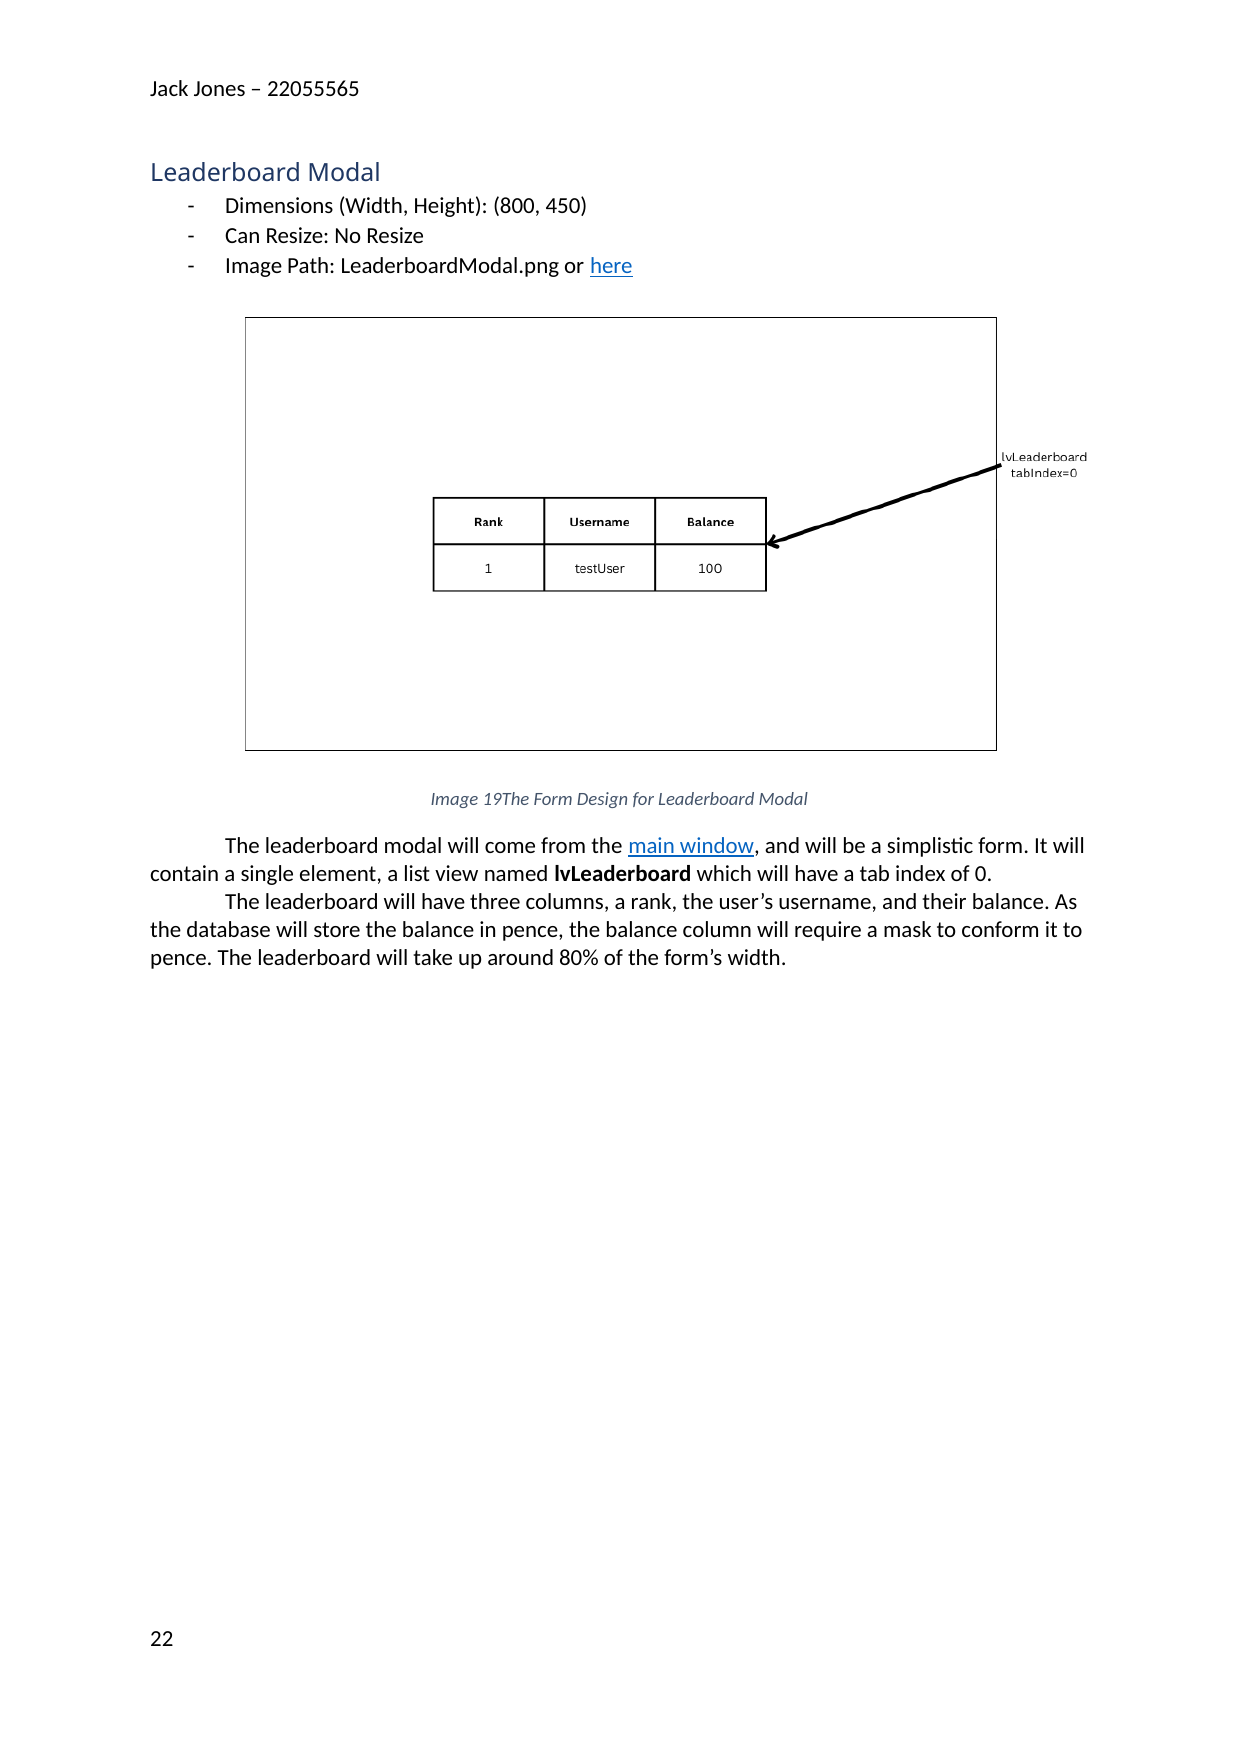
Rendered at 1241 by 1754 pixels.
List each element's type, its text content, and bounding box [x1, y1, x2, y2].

list Can Resize: No Resize [187, 221, 1090, 249]
text The leaderboard will have three columns, a rank, the user’s username, and their balance. As the database will store the balance in pence, the balance column will require a mask to conform it to pence. The leaderboard will take up around 80% of the form’s width. [150, 887, 1090, 971]
text The leaderboard modal will come from the main window, and will be a simplistic form. It will contain a single element, a list view named lvLeaderboard which will have a tab index of 0. [150, 831, 1090, 887]
subtitle Leaderboard Modal [150, 154, 1090, 188]
list Dimensions (Width, Height): (800, 450) [187, 191, 1090, 219]
text Image 19The Form Design for Leaderboard Modal [150, 787, 1090, 810]
list Image Path: LeaderboardModal.png or here [187, 251, 1090, 279]
picture [150, 298, 1091, 769]
